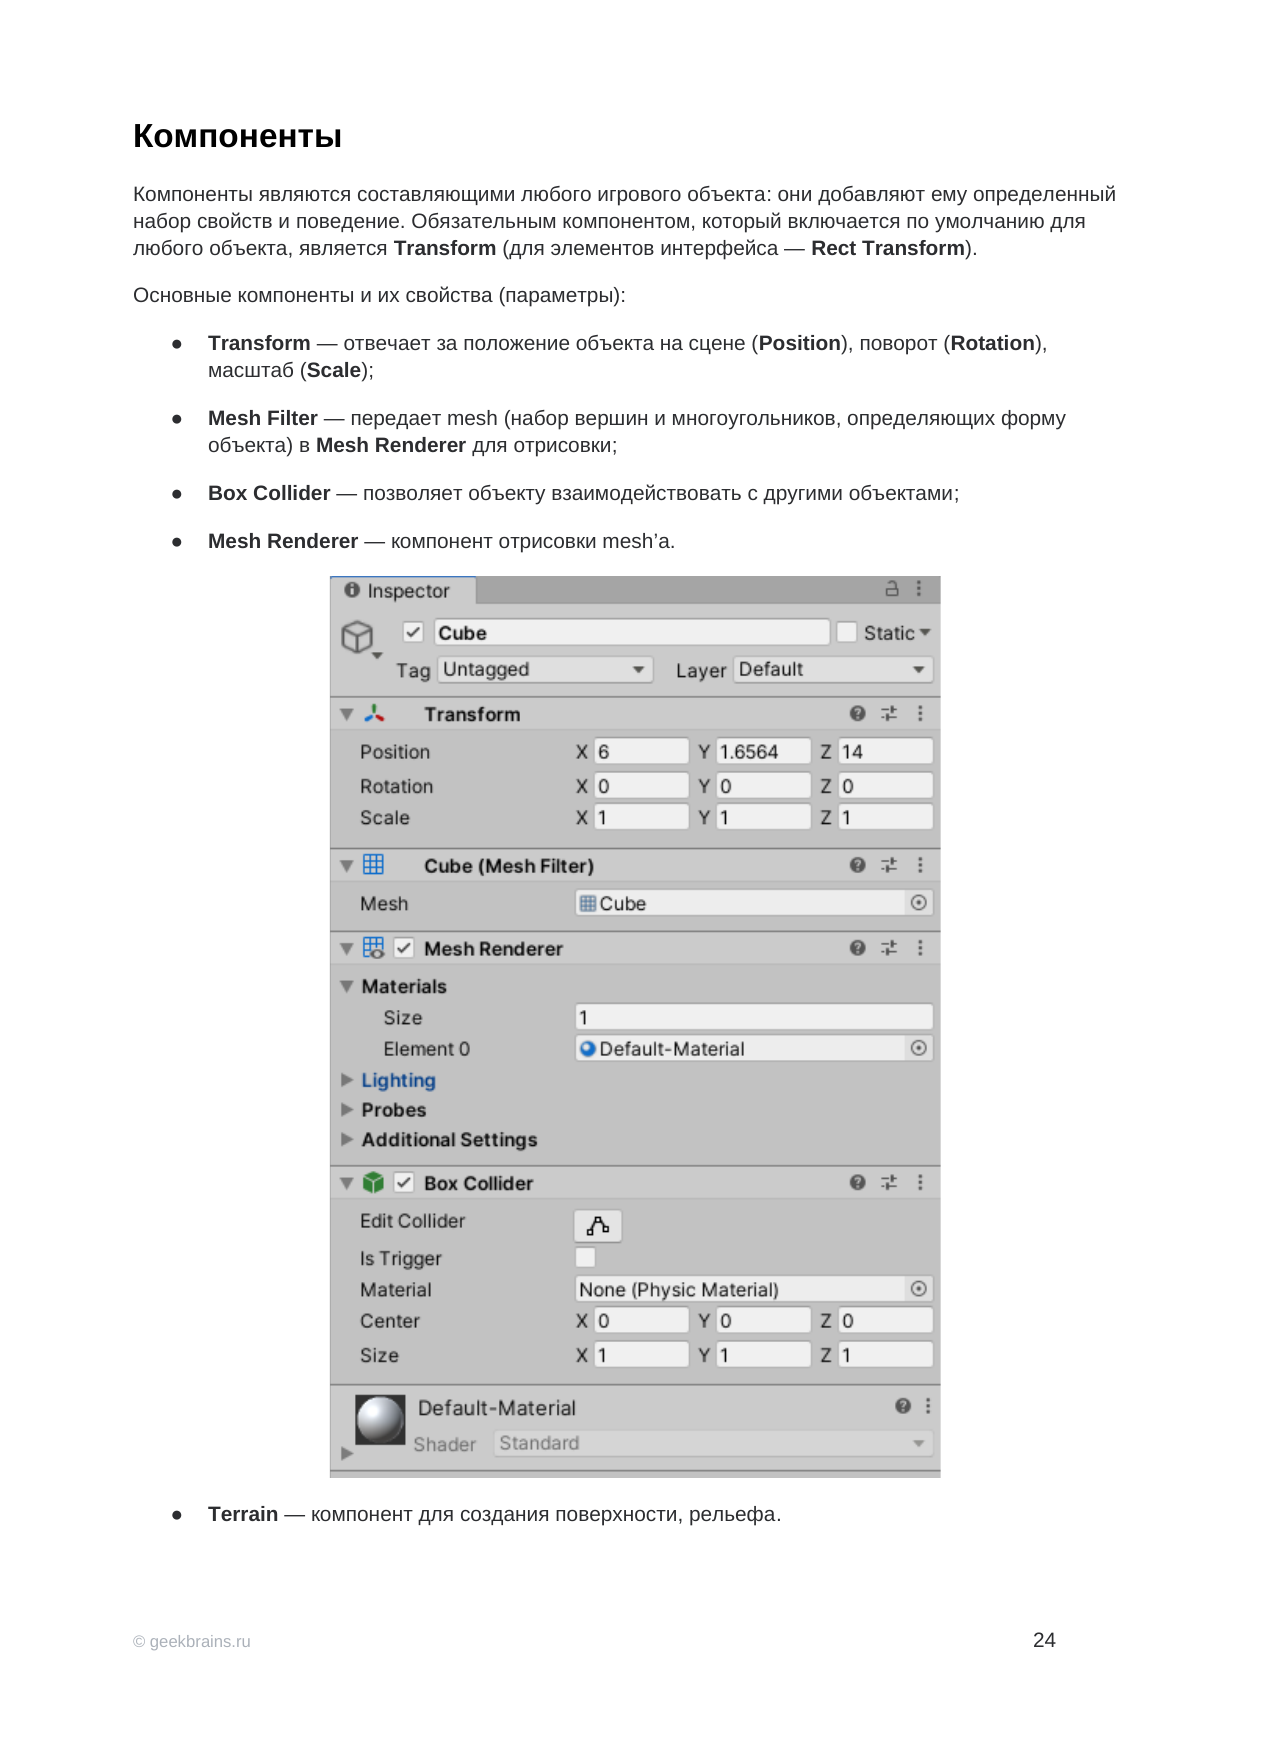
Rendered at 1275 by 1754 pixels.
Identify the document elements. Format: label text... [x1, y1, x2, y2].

list Mesh Renderer — компонент отрисовки mesh’а. [170, 528, 1137, 552]
text Основные компоненты и их свойства (параметры): [133, 283, 1137, 307]
picture [329, 576, 941, 1478]
list Transform — отвечает за положение объекта на сцене (Position), поворот (Rotation), масштаб (Scale); [170, 331, 1137, 382]
list Box Collider — позволяет объекту взаимодействовать с другими объектами; [170, 481, 1137, 504]
text Компоненты являются составляющими любого игрового объекта: они добавляют ему определенный набор свойств и поведение. Обязательным компонентом, который включается по умолчанию для любого объекта, является Transform (для элементов интерфейса — Rect Transform). [133, 181, 1137, 259]
list Terrain — компонент для создания поверхности, рельефа. [170, 1502, 1137, 1526]
list Mesh Filter — передает mesh (набор вершин и многоугольников, определяющих форму объекта) в Mesh Renderer для отрисовки; [170, 406, 1137, 457]
subtitle Компоненты [133, 116, 1137, 155]
